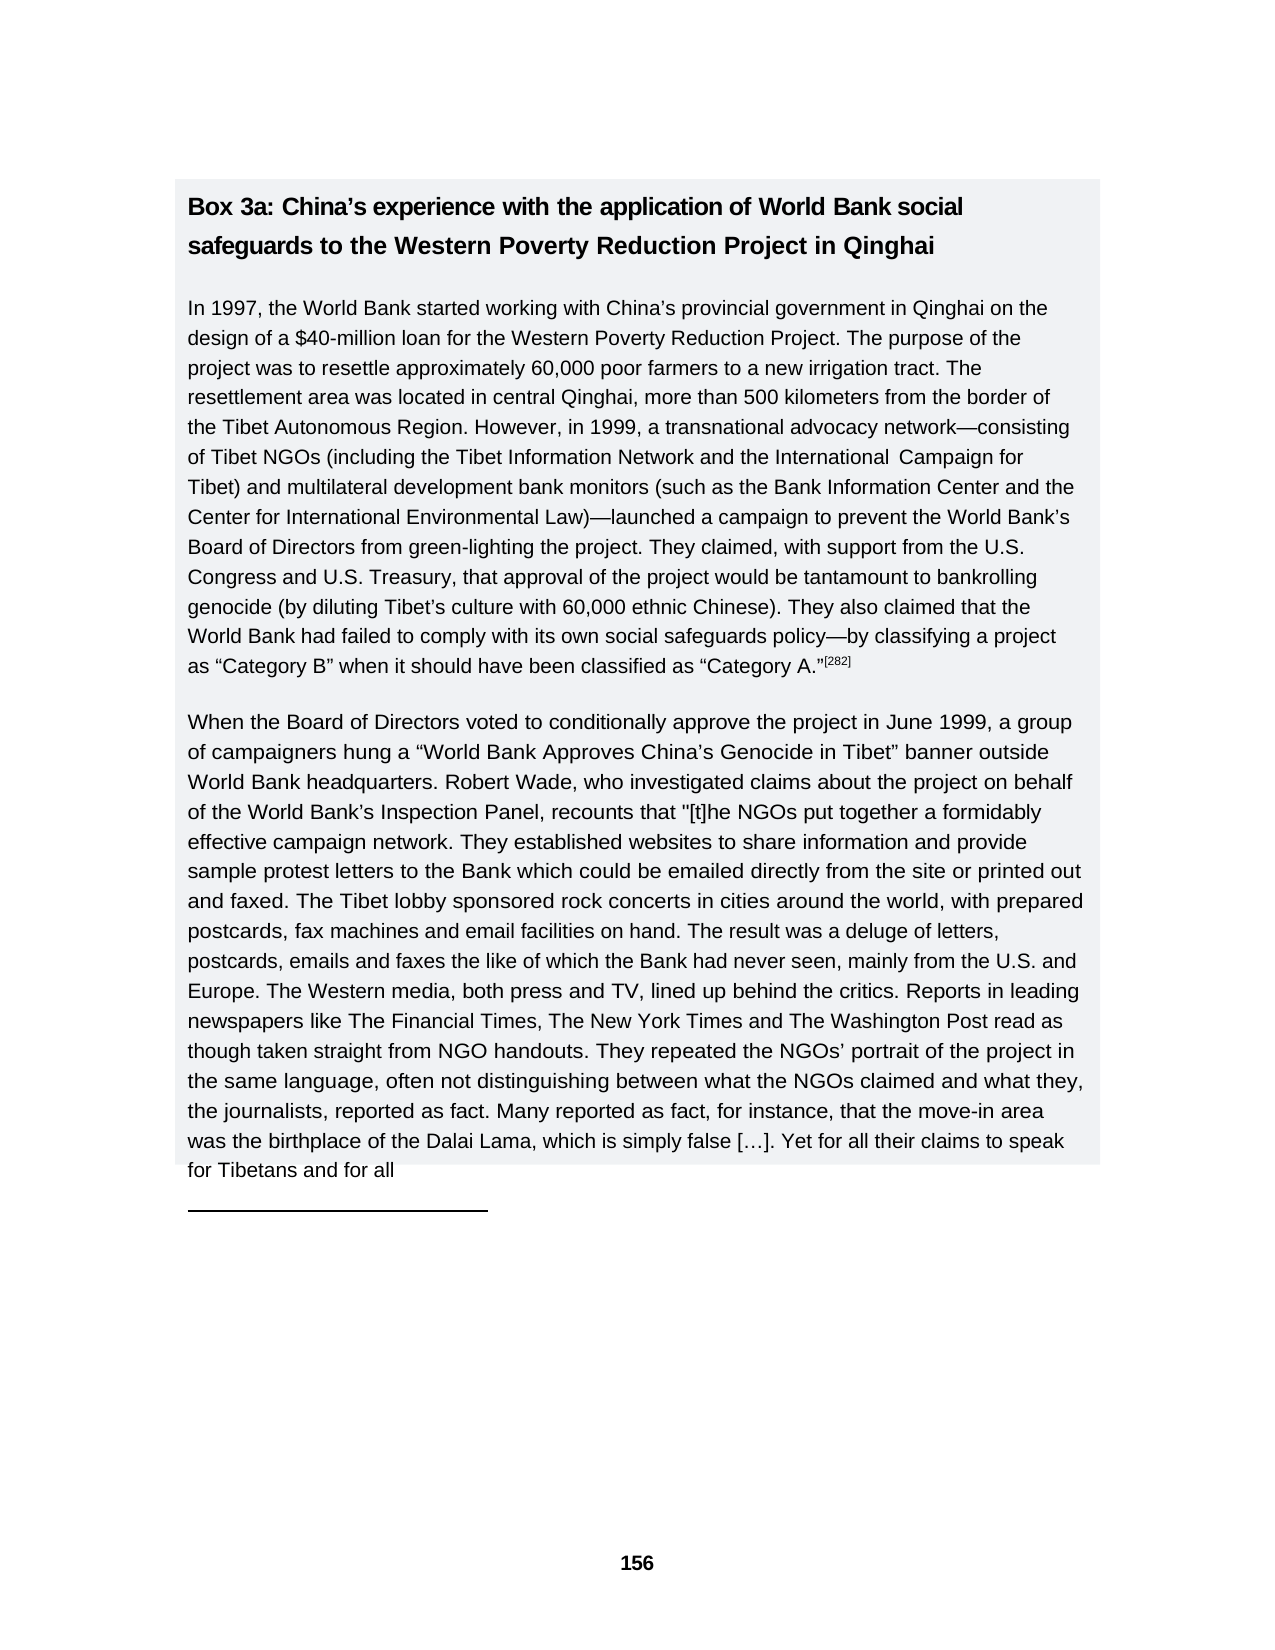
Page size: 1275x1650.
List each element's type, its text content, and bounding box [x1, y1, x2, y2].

subtitle Box 3a: China’s experience with the application of World Bank social safeguards to the Western Poverty Reduction Project in Qinghai [187, 192, 1085, 260]
text In 1997, the World Bank started working with China’s provincial government in Qinghai on the design of a $40-million loan for the Western Poverty Reduction Project. The purpose of the project was to resettle approximately 60,000 poor farmers to a new irrigation tract. The resettlement area was located in central Qinghai, more than 500 kilometers from the border of the Tibet Autonomous Region. However, in 1999, a transnational advocacy network—consisting of Tibet NGOs (including the Tibet Information Network and the International Campaign for Tibet) and multilateral development bank monitors (such as the Bank Information Center and the Center for International Environmental Law)—launched a campaign to prevent the World Bank’s Board of Directors from green-lighting the project. They claimed, with support from the U.S. Congress and U.S. Treasury, that approval of the project would be tantamount to bankrolling genocide (by diluting Tibet’s culture with 60,000 ethnic Chinese). They also claimed that the World Bank had failed to comply with its own social safeguards policy—by classifying a project as “Category B” when it should have been classiﬁed as “Category A.”[282] [187, 296, 1079, 678]
text When the Board of Directors voted to conditionally approve the project in June 1999, a group of campaigners hung a “World Bank Approves China’s Genocide in Tibet” banner outside World Bank headquarters. Robert Wade, who investigated claims about the project on behalf of the World Bank’s Inspection Panel, recounts that "[t]he NGOs put together a formidably effective campaign network. They established websites to share information and provide sample protest letters to the Bank which could be emailed directly from the site or printed out and faxed. The Tibet lobby sponsored rock concerts in cities around the world, with prepared postcards, fax machines and email facilities on hand. The result was a deluge of letters, postcards, emails and faxes the like of which the Bank had never seen, mainly from the U.S. and Europe. The Western media, both press and TV, lined up behind the critics. Reports in leading newspapers like The Financial Times, The New York Times and The Washington Post read as though taken straight from NGO handouts. They repeated the NGOs’ portrait of the project in the same language, often not distinguishing between what the NGOs claimed and what they, the journalists, reported as fact. Many reported as fact, for instance, that the move-in area was the birthplace of the Dalai Lama, which is simply false […]. Yet for all their claims to speak for Tibetans and for all [187, 710, 1085, 1182]
